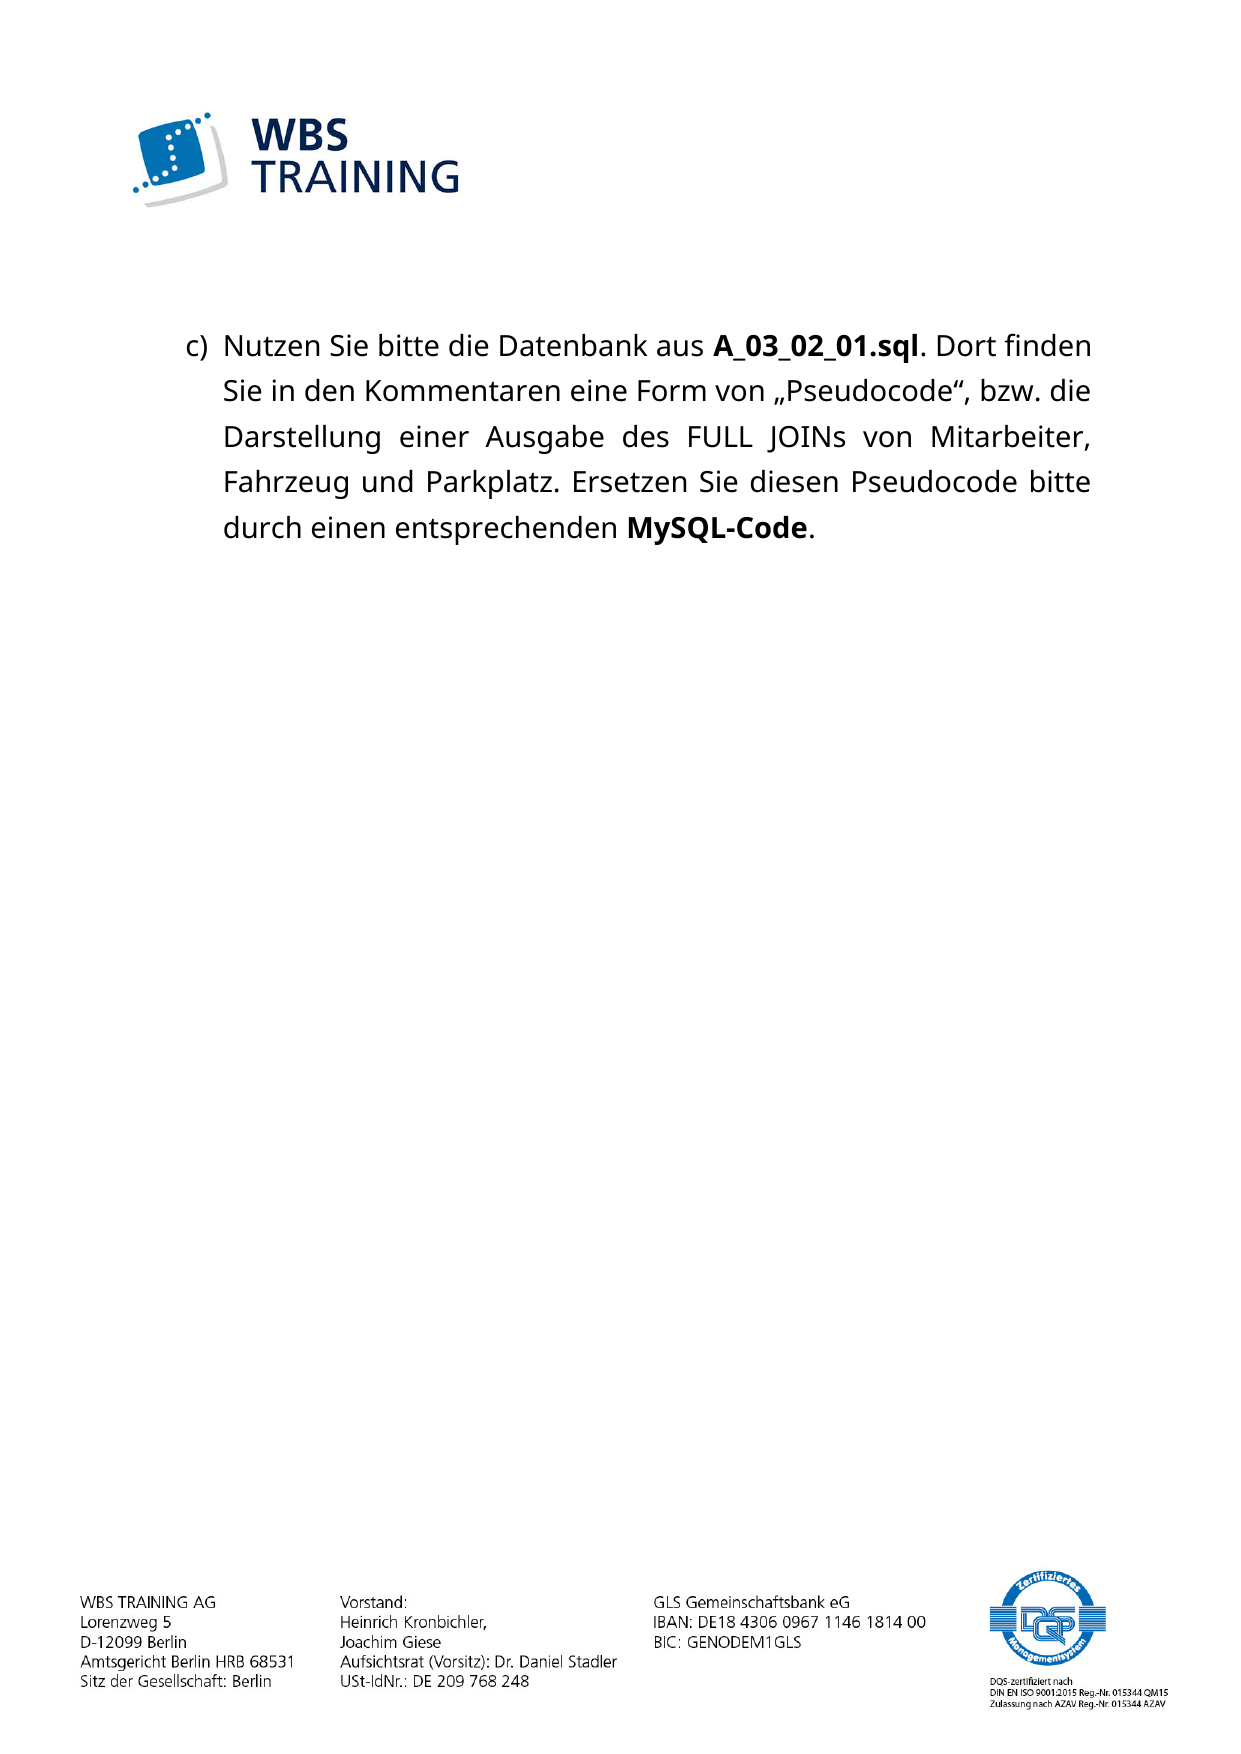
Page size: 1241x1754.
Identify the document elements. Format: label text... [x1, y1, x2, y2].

picture [0, 0, 1236, 263]
picture [0, 1560, 1238, 1754]
list Nutzen Sie bitte die Datenbank aus A_03_02_01.sql. Dort finden Sie in den Kommentaren eine Form von „Pseudocode“, bzw. die Darstellung einer Ausgabe des FULL JOINs von Mitarbeiter, Fahrzeug und Parkplatz. Ersetzen Sie diesen Pseudocode bitte durch einen entsprechenden MySQL-Code. [185, 325, 1092, 547]
